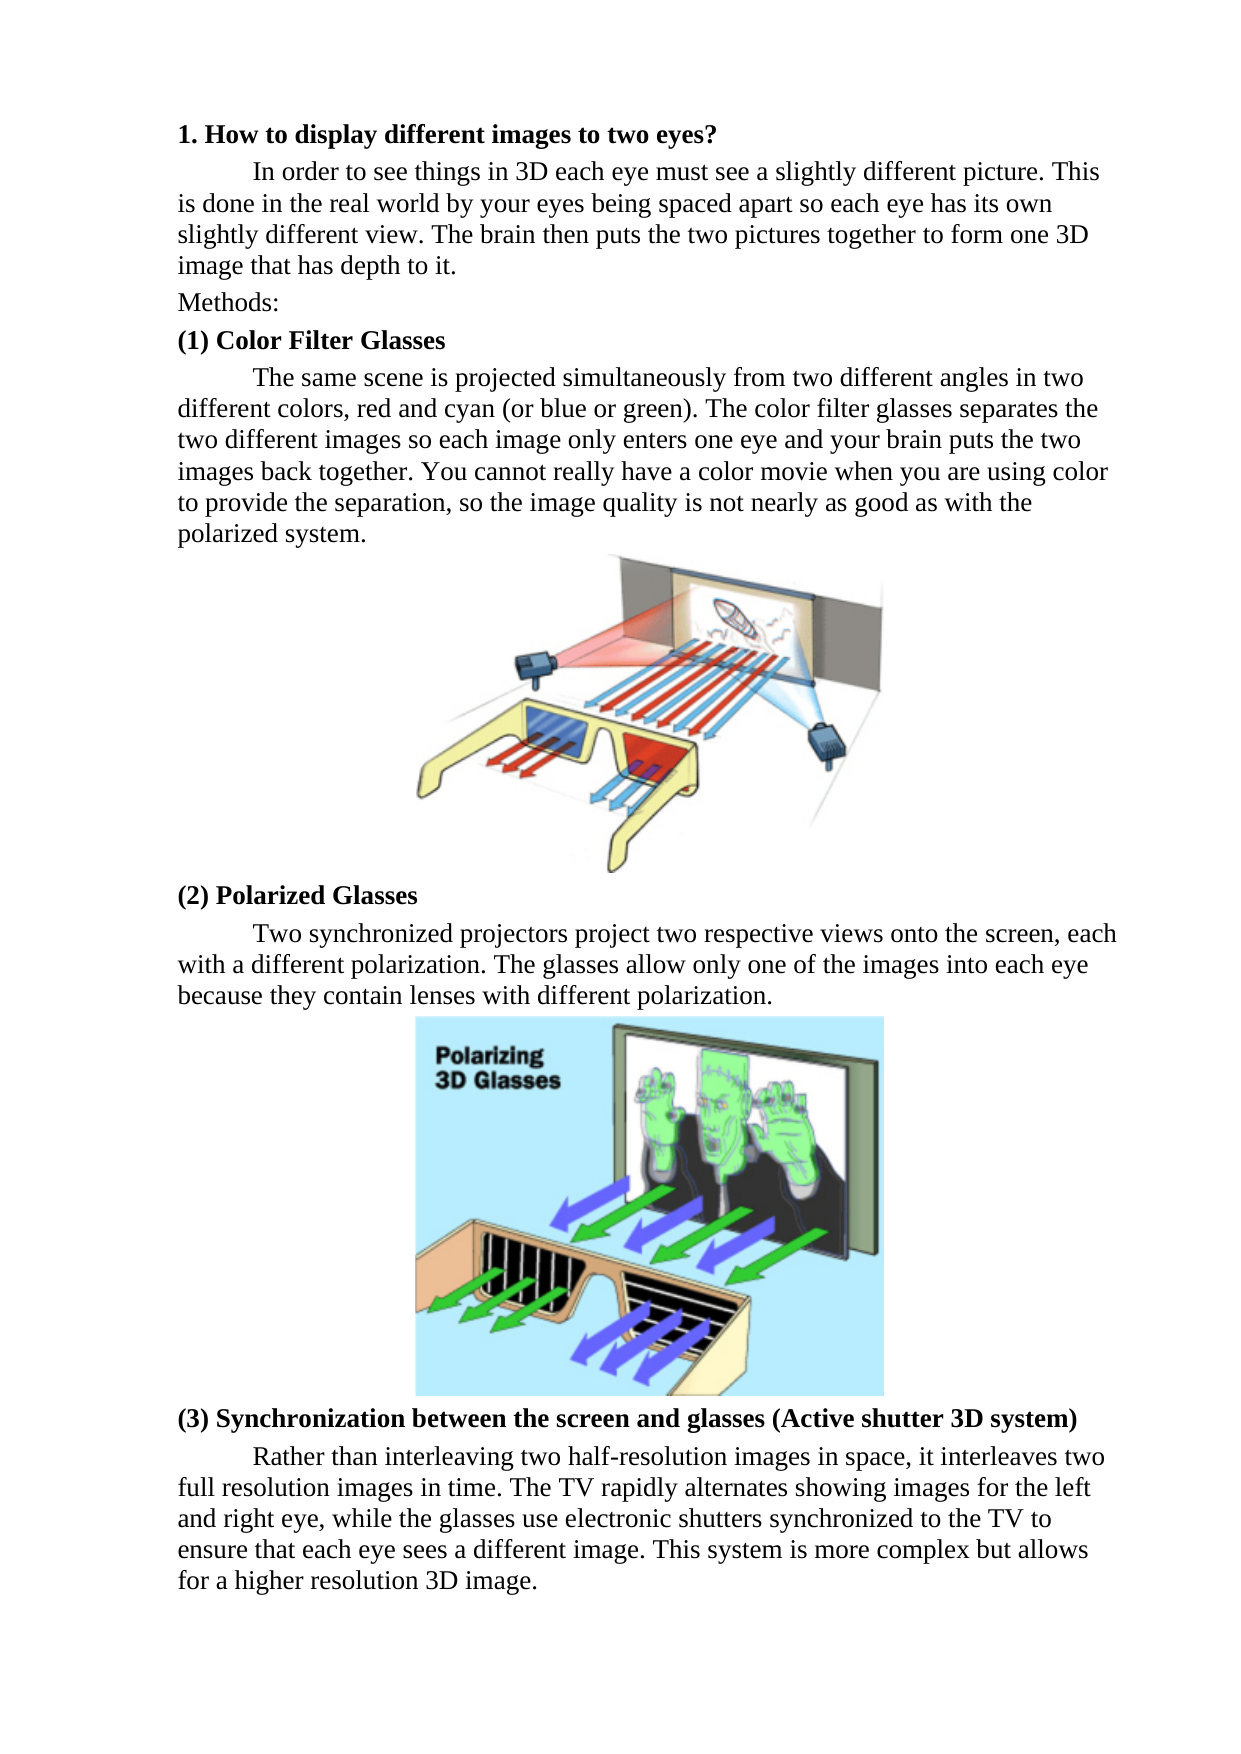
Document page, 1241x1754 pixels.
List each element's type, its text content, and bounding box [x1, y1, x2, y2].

text The same scene is projected simultaneously from two different angles in two different colors, red and cyan (or blue or green). The color filter glasses separates the two different images so each image only enters one eye and your brain puts the two images back together. You cannot really have a color movie when you are using color to provide the separation, so the image quality is not nearly as good as with the polarized system. [177, 361, 1122, 548]
text 1. How to display different images to two eyes? [177, 118, 1122, 149]
text (2) Polarized Glasses [177, 879, 1122, 910]
picture [415, 554, 884, 873]
text Methods: [177, 286, 1122, 317]
text (3) Synchronization between the screen and glasses (Active shutter 3D system) [177, 1402, 1122, 1433]
picture [415, 1016, 884, 1396]
text (1) Color Filter Glasses [177, 324, 1122, 355]
text Two synchronized projectors project two respective views onto the screen, each with a different polarization. The glasses allow only one of the images into each eye because they contain lenses with different polarization. [177, 917, 1122, 1010]
text In order to see things in 3D each eye must see a slightly different picture. This is done in the real world by your eyes being spaced apart so each eye has its own slightly different view. The brain then puts the two pictures together to form one 3D image that has depth to it. [177, 156, 1122, 280]
